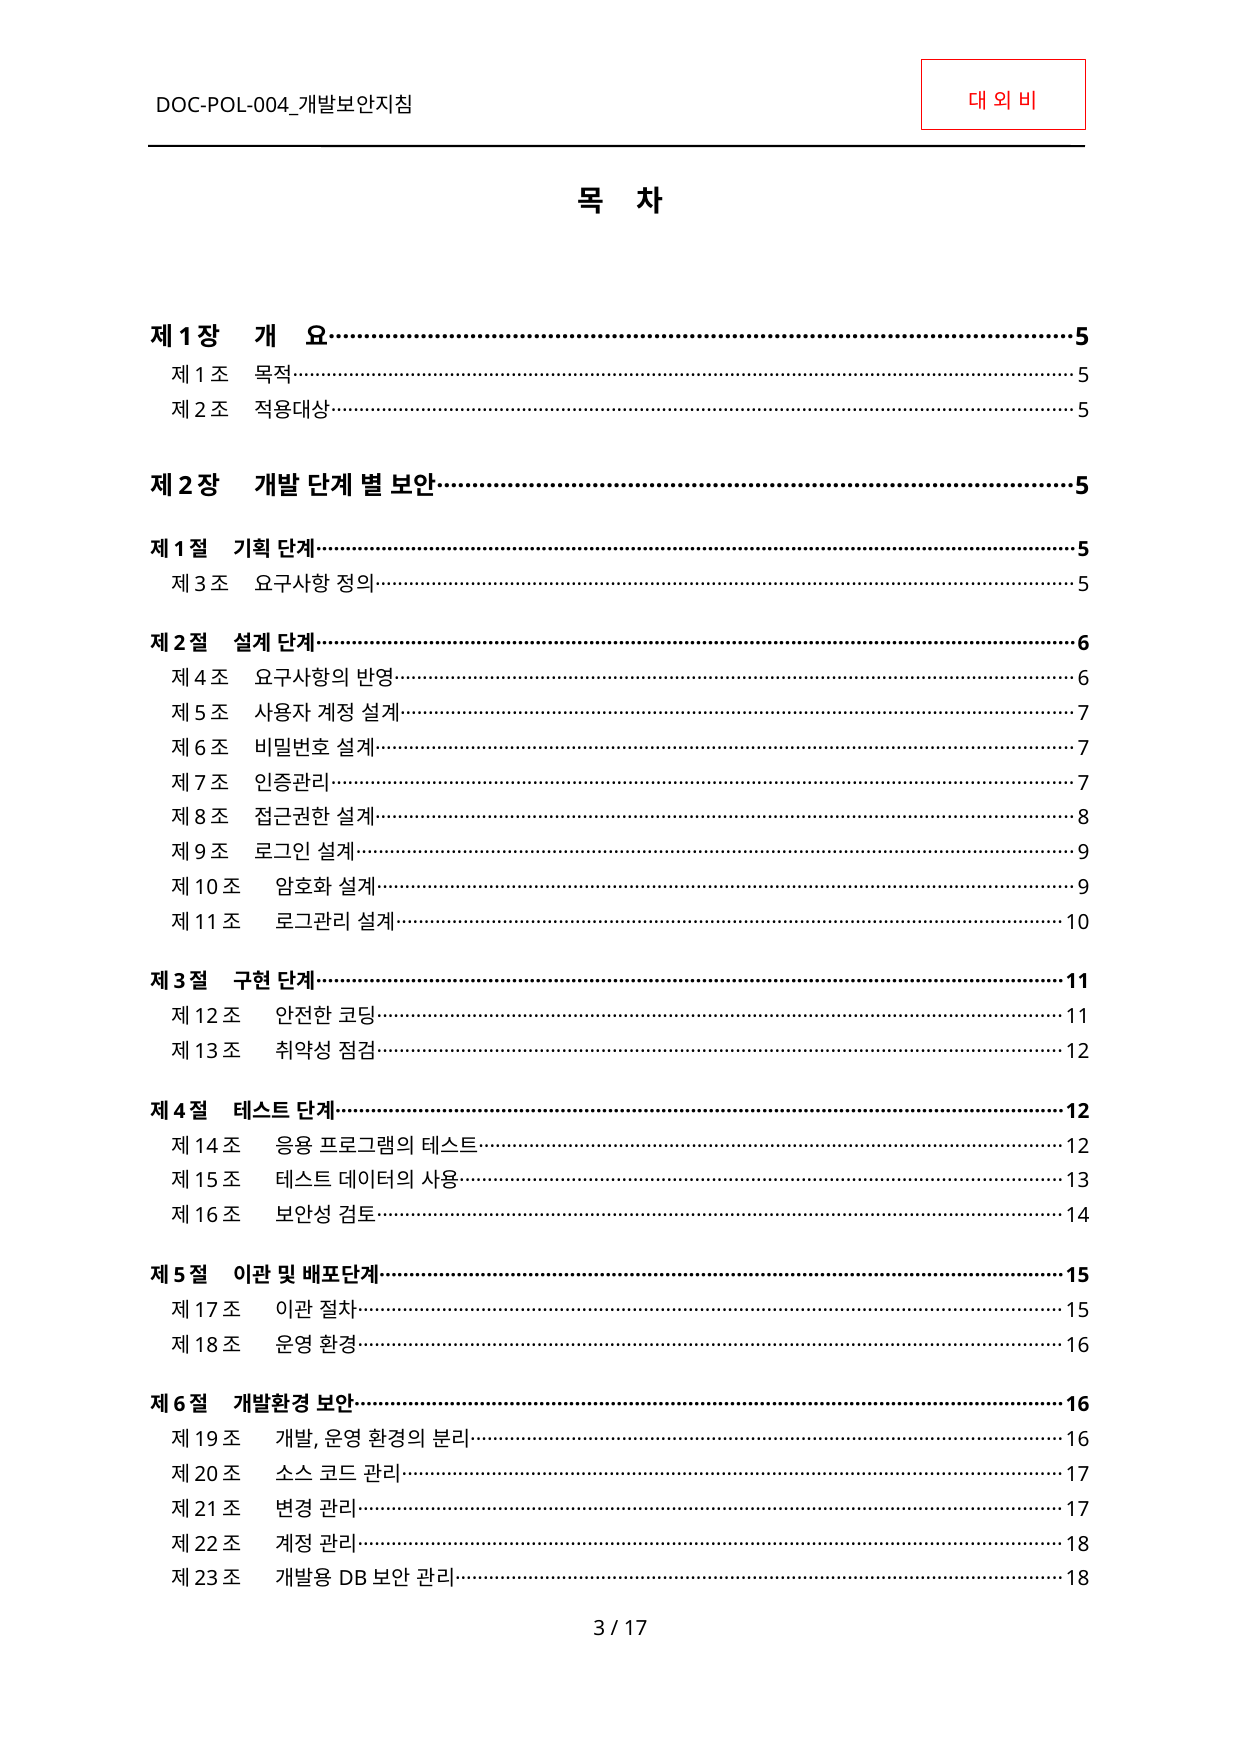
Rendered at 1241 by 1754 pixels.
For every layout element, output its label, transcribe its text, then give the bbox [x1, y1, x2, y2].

text 제11조 로그관리 설계 10 [171, 905, 1090, 935]
text 제3조 요구사항 정의 5 [171, 567, 1090, 597]
text 제4조 요구사항의 반영 6 [171, 661, 1090, 692]
text 제2절 설계 단계 6 [150, 627, 1090, 657]
text 제19조 개발, 운영 환경의 분리 16 [171, 1422, 1090, 1453]
text 제21조 변경 관리 17 [171, 1492, 1090, 1522]
text 제12조 안전한 코딩 11 [171, 999, 1090, 1030]
text 제4절 테스트 단계 12 [150, 1094, 1090, 1124]
text 제6절 개발환경 보안 16 [150, 1388, 1090, 1418]
text 제15조 테스트 데이터의 사용 13 [171, 1164, 1090, 1194]
text 제17조 이관 절차 15 [171, 1293, 1090, 1323]
text 제18조 운영 환경 16 [171, 1328, 1090, 1358]
text 제2조 적용대상 5 [171, 393, 1090, 423]
text 제2장 개발 단계 별 보안 5 [150, 465, 1090, 502]
text 제22조 계정 관리 18 [171, 1527, 1090, 1557]
text 제16조 보안성 검토 14 [171, 1198, 1090, 1229]
text 제20조 소스 코드 관리 17 [171, 1457, 1090, 1488]
text 제9조 로그인 설계 9 [171, 835, 1090, 866]
text 제5조 사용자 계정 설계 7 [171, 696, 1090, 727]
text 제1절 기획 단계 5 [150, 532, 1090, 562]
text 제23조 개발용 DB 보안 관리 18 [171, 1562, 1090, 1592]
text 제5절 이관 및 배포단계 15 [150, 1258, 1090, 1289]
text 제6조 비밀번호 설계 7 [171, 731, 1090, 761]
text 제3절 구현 단계 11 [150, 965, 1090, 995]
text 목 차 [150, 177, 1090, 219]
text 제8조 접근권한 설계 8 [171, 801, 1090, 831]
text 제13조 취약성 점검 12 [171, 1034, 1090, 1065]
text 제10조 암호화 설계 9 [171, 870, 1090, 901]
text 제14조 응용 프로그램의 테스트 12 [171, 1129, 1090, 1159]
text 제1조 목적 5 [171, 358, 1090, 389]
text 제1장 개 요 5 [150, 317, 1090, 353]
text 제7조 인증관리 7 [171, 766, 1090, 796]
